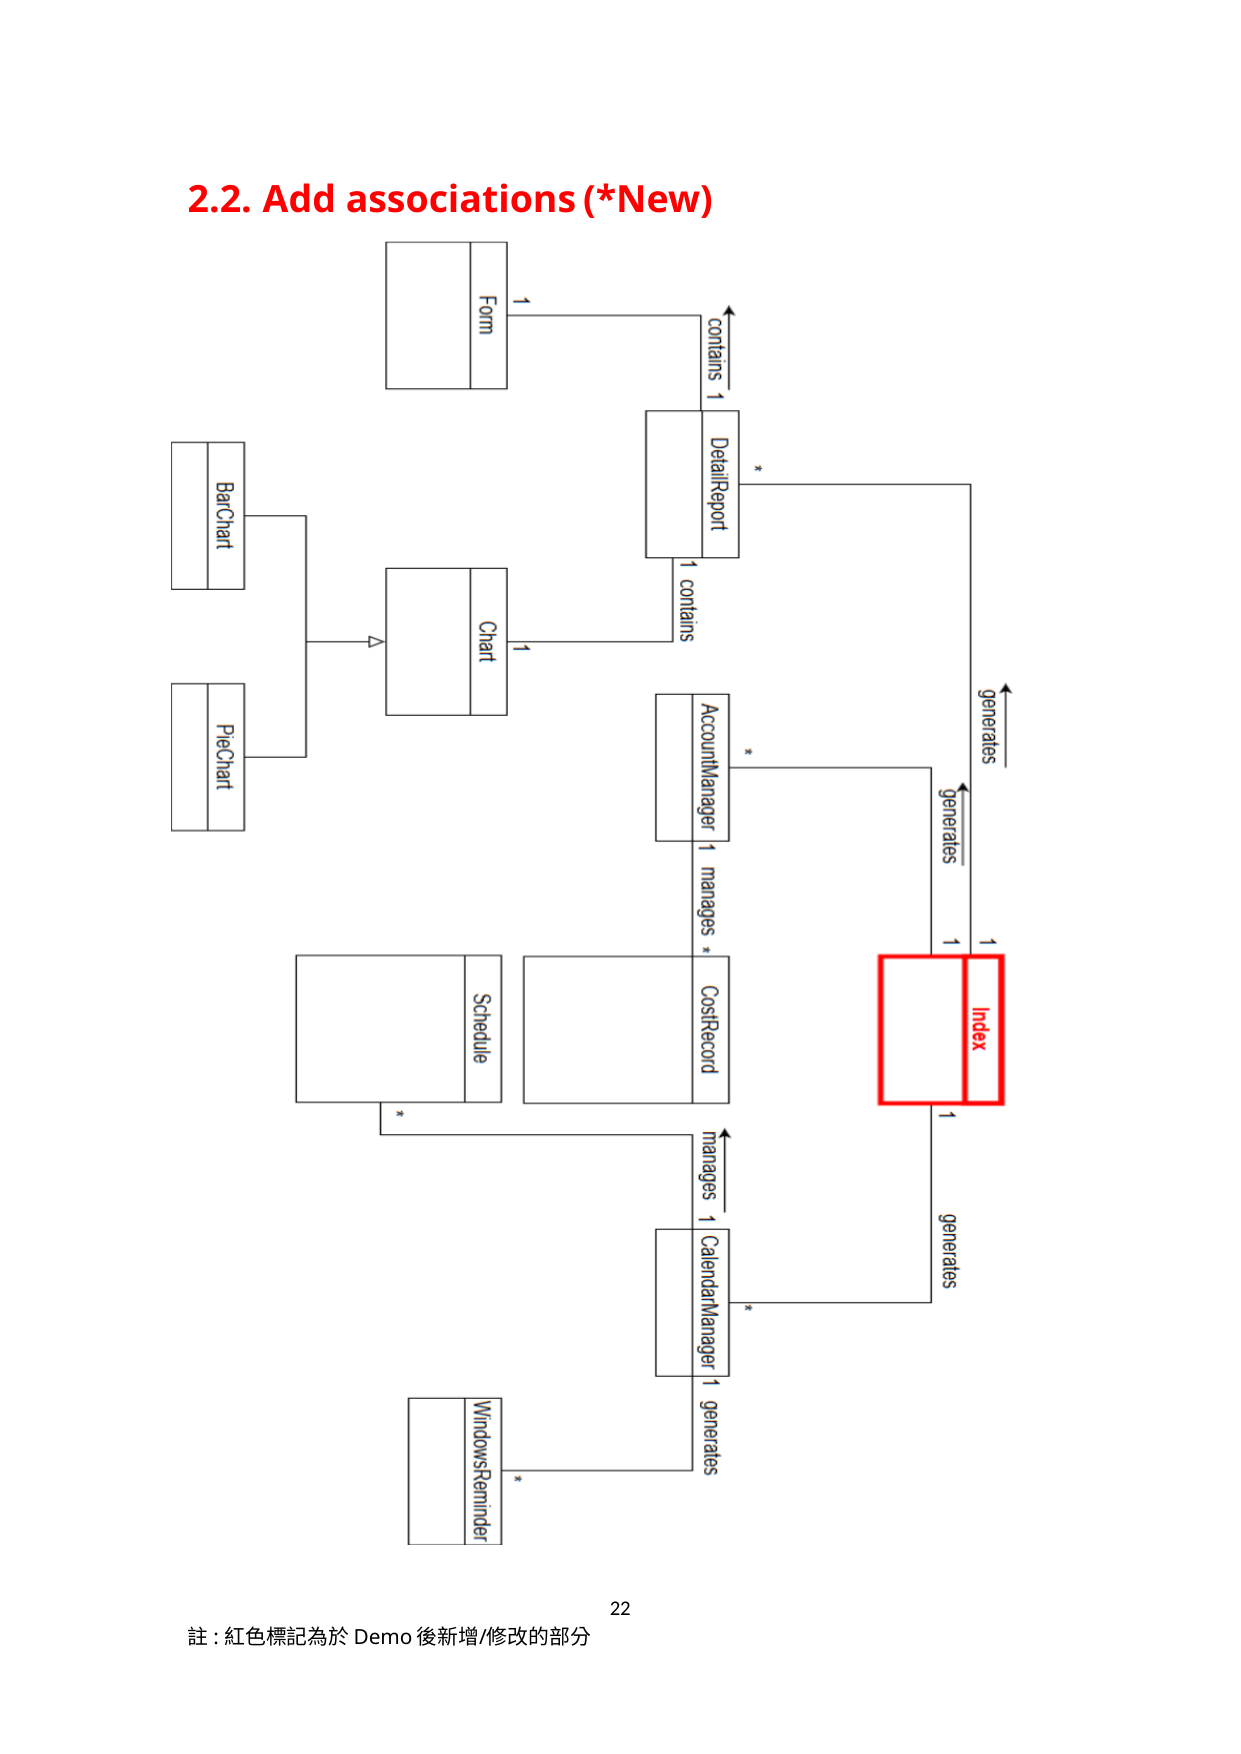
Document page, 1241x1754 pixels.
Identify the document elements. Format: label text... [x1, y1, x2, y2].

list Add associations (*New) [187, 160, 1053, 235]
picture [172, 243, 1016, 1544]
